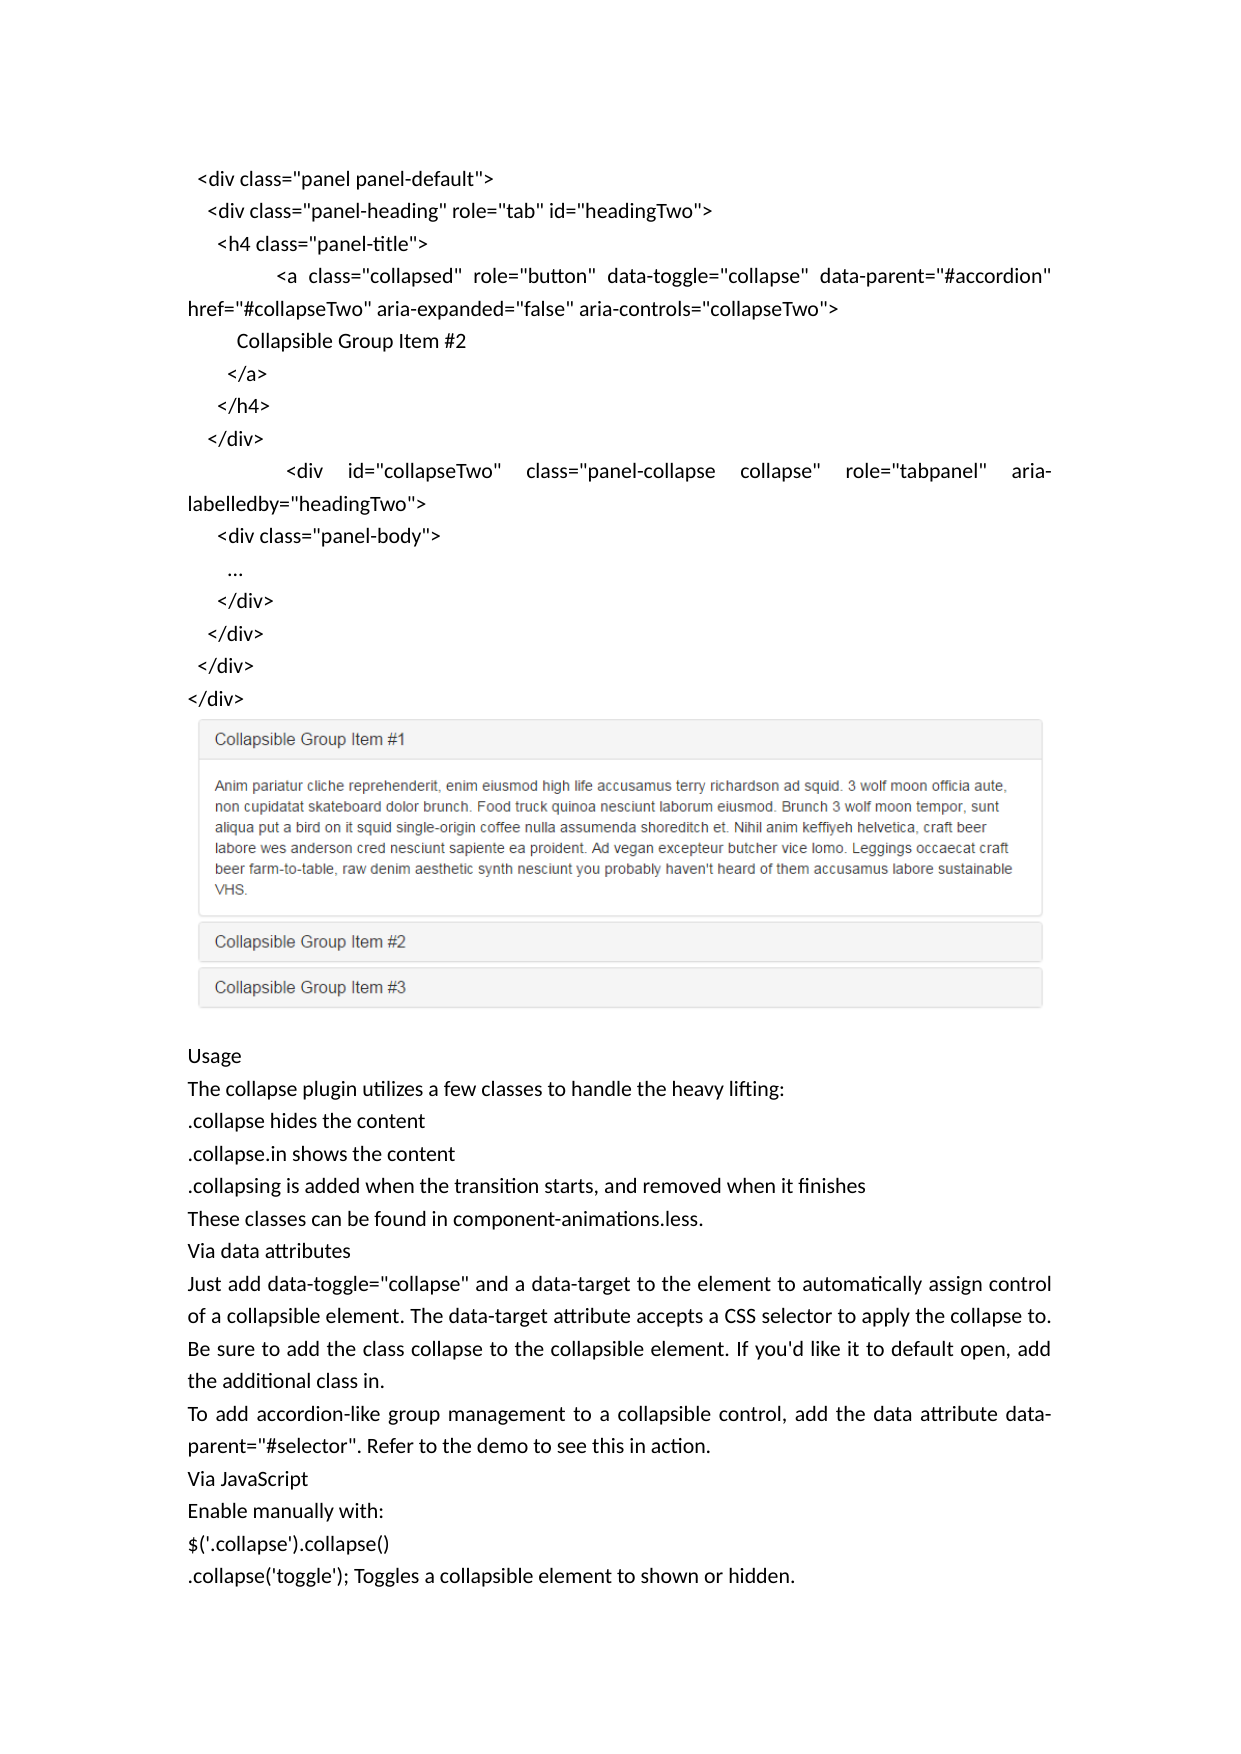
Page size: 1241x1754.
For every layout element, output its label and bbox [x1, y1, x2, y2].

picture [187, 714, 1053, 1013]
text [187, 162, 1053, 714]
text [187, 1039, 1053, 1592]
